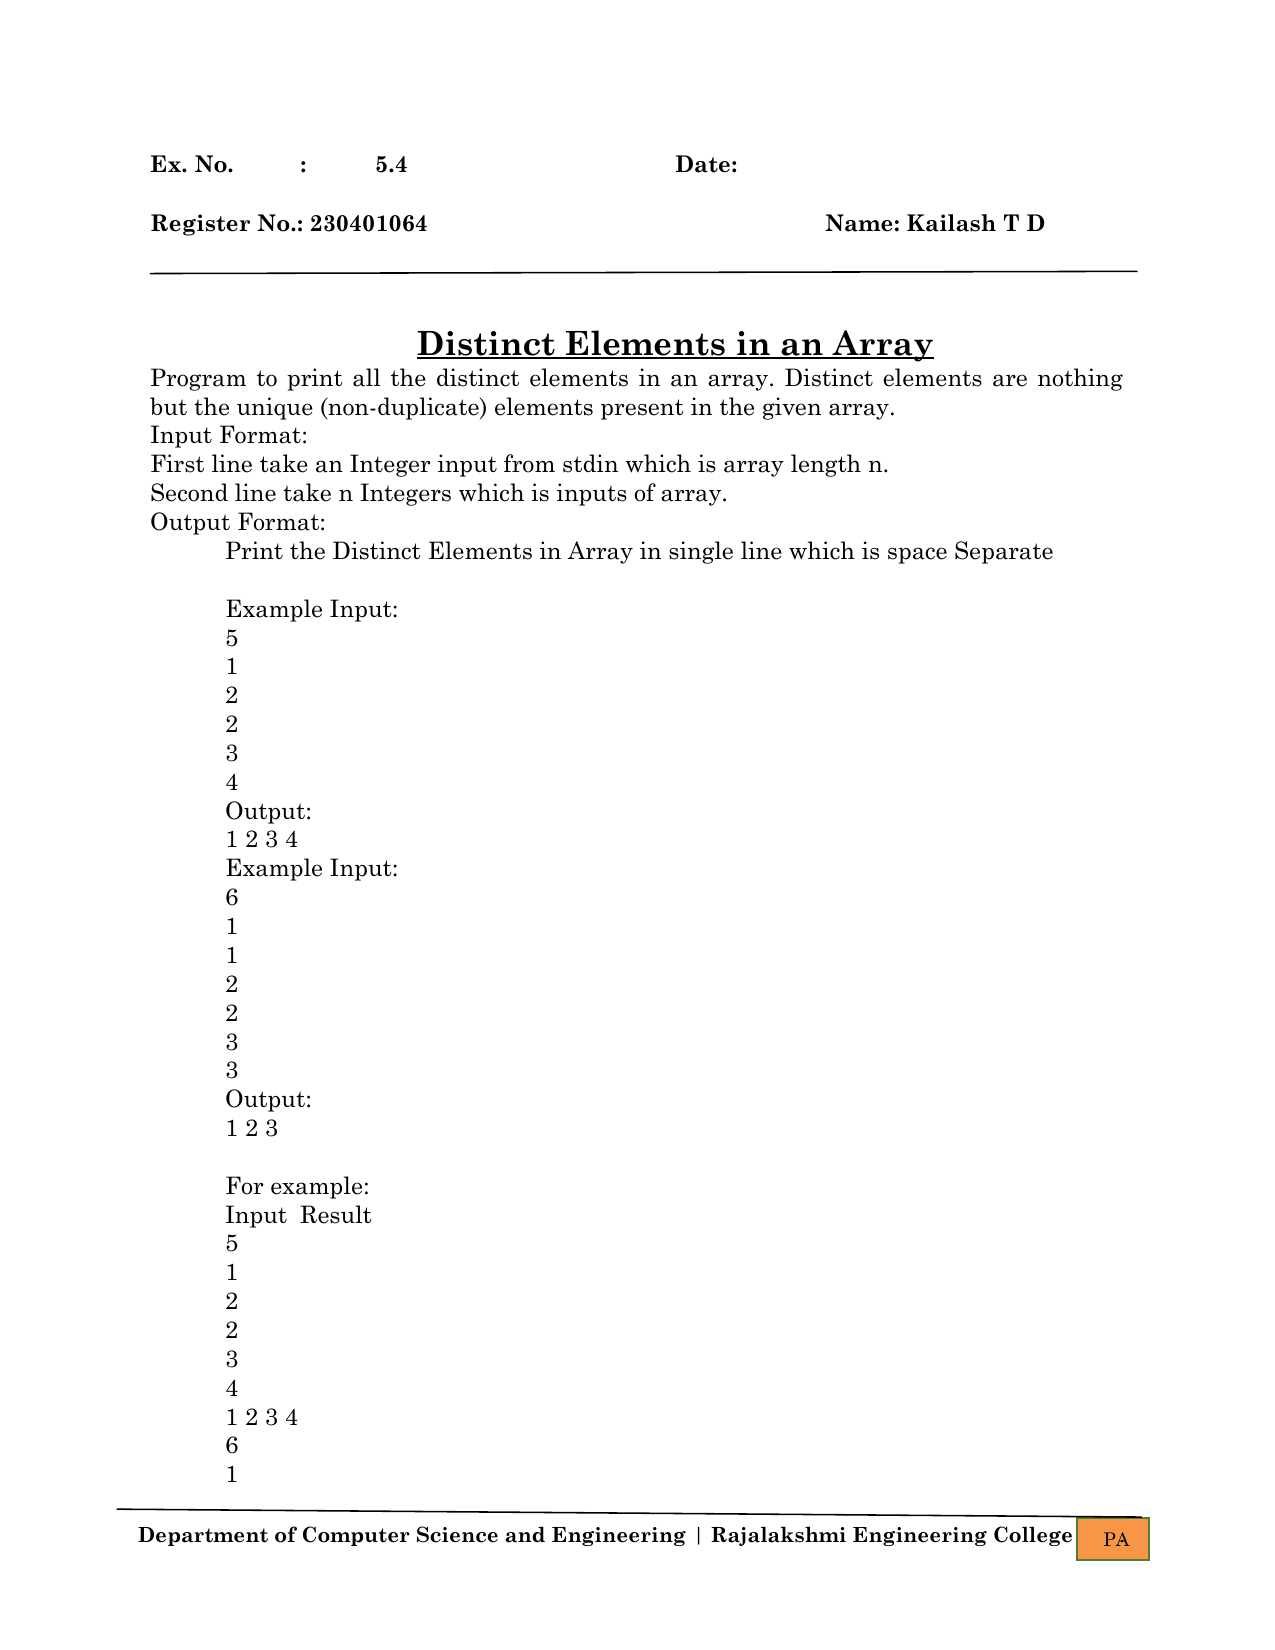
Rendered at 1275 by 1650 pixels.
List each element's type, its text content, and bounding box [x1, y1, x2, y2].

text Example Input: [225, 853, 1125, 882]
text First line take an Integer input from stdin which is array length n. [150, 449, 1125, 478]
text 3 [225, 1026, 1125, 1055]
text 3 [225, 738, 1125, 767]
text 5 [225, 1228, 1125, 1257]
text Second line take n Integers which is inputs of array. [150, 478, 1125, 507]
text 6 [225, 1430, 1125, 1459]
text 1 2 3 4 [225, 1401, 1125, 1430]
text 1 [225, 1257, 1125, 1286]
text 2 [225, 968, 1125, 997]
text 1 2 3 4 [225, 824, 1125, 853]
text 1 [225, 911, 1125, 940]
text 2 [225, 1315, 1125, 1344]
text Program to print all the distinct elements in an array. Distinct elements are nothing but the unique (non-duplicate) elements present in the given array. [150, 363, 1125, 420]
text 6 [225, 882, 1125, 911]
text 2 [225, 997, 1125, 1026]
text Distinct Elements in an Array [225, 322, 1125, 363]
text 4 [225, 767, 1125, 795]
text Example Input: [225, 593, 1125, 622]
text Output: [225, 795, 1125, 824]
text Register No.: 230401064 Name: Kailash T D [150, 209, 1125, 237]
text 3 [225, 1344, 1125, 1372]
text 1 [225, 651, 1125, 680]
text Output Format: [150, 507, 1125, 536]
text 1 2 3 [225, 1113, 1125, 1142]
text Print the Distinct Elements in Array in single line which is space Separate [225, 536, 1125, 564]
text 2 [225, 709, 1125, 738]
text Output: [225, 1084, 1125, 1113]
text 2 [225, 1286, 1125, 1315]
text 4 [225, 1372, 1125, 1401]
text 3 [225, 1055, 1125, 1084]
text 1 [225, 940, 1125, 968]
text 1 [225, 1459, 1125, 1488]
text 5 [225, 622, 1125, 651]
text For example: [225, 1171, 1125, 1199]
text Input Format: [150, 420, 1125, 449]
text Ex. No. : 5.4 Date: [150, 150, 1125, 178]
text 2 [225, 680, 1125, 709]
text Input Result [225, 1199, 1125, 1228]
